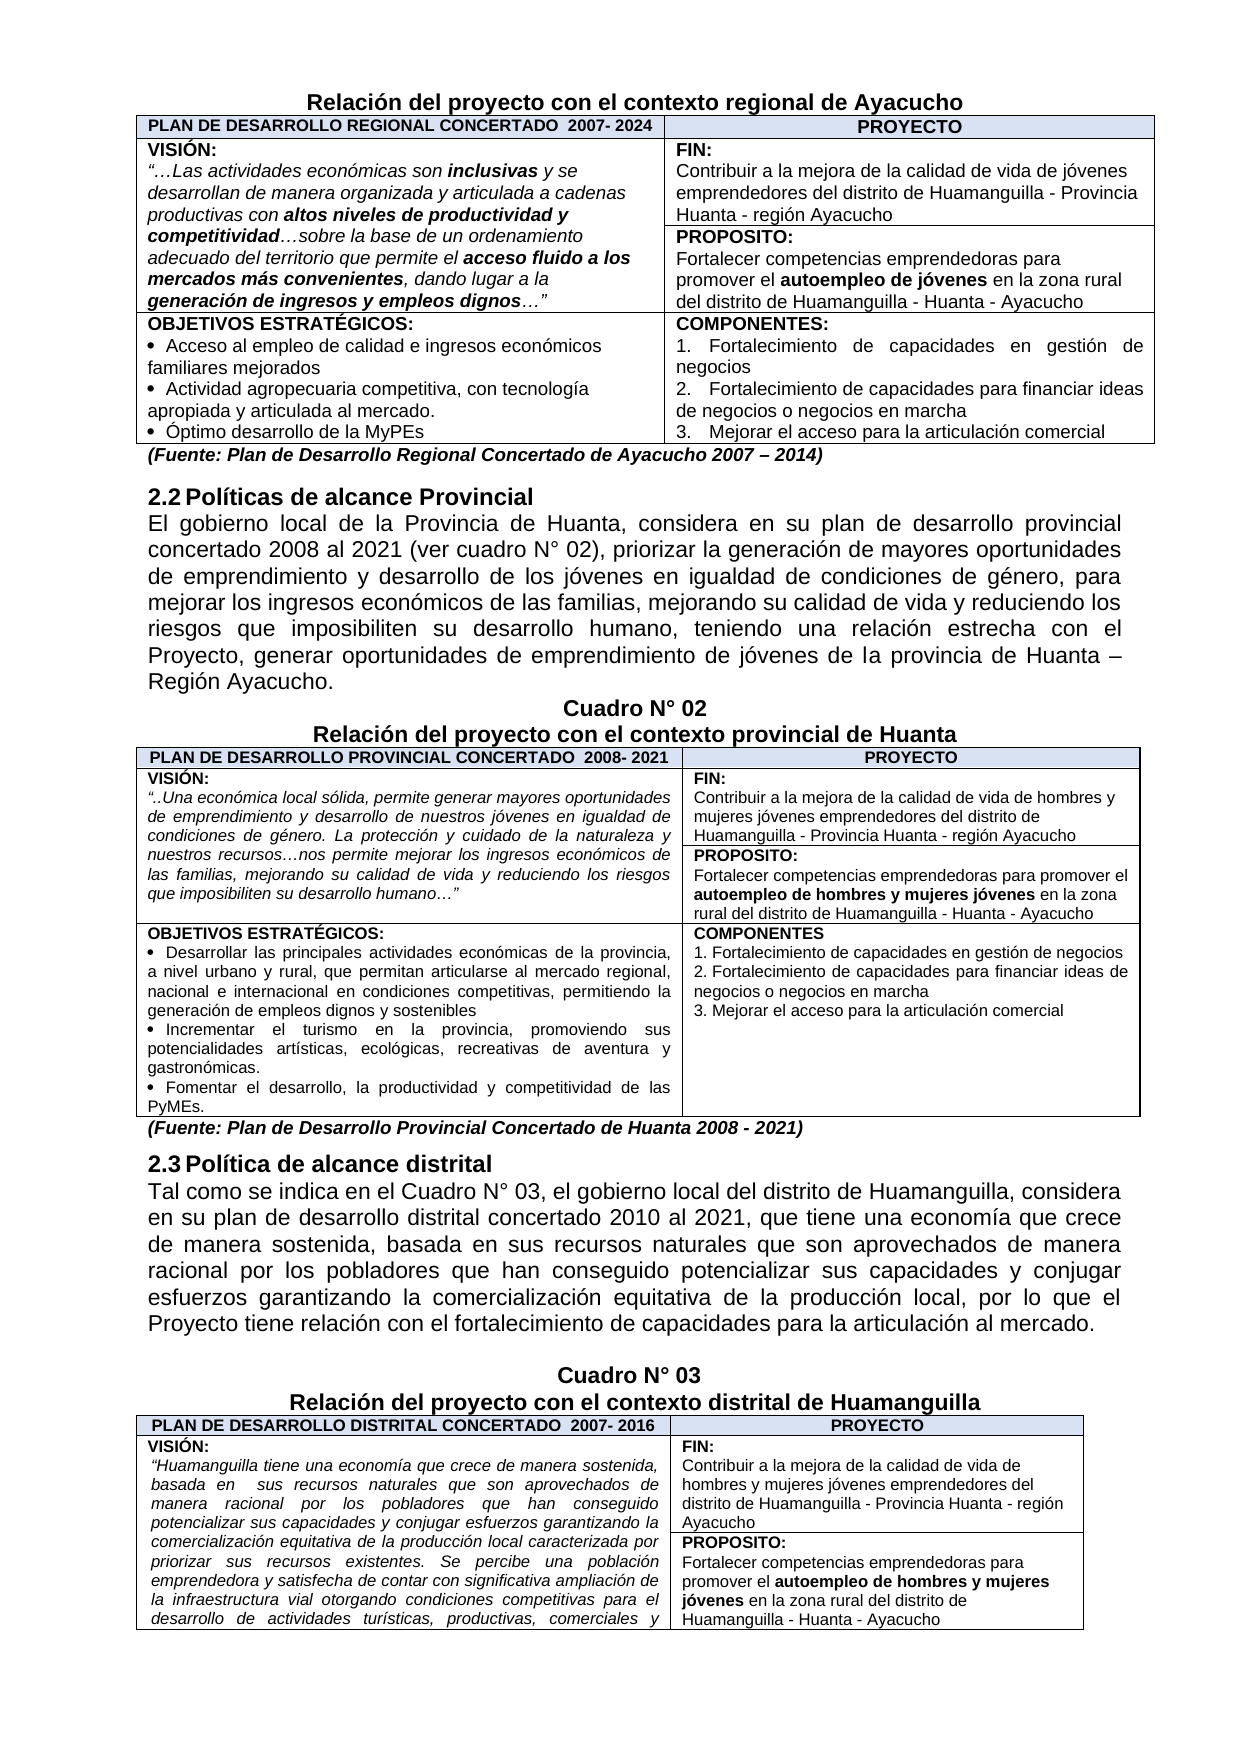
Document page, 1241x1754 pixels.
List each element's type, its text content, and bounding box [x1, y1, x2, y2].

table_cell PROPOSITO: Fortalecer competencias emprendedoras para promover el autoempleo de jóvenes en la zona rural del distrito de Huamanguilla - Huanta - Ayacucho [665, 226, 1154, 312]
table_cell FIN: Contribuir a la mejora de la calidad de vida de jóvenes emprendedores del distrito de Huamanguilla - Provincia Huanta - región Ayacucho [665, 139, 1154, 225]
table_cell OBJETIVOS ESTRATÉGICOS: Acceso al empleo de calidad e ingresos económicos familiares mejorados Actividad agropecuaria competitiva, con tecnología apropiada y articulada al mercado. Óptimo desarrollo de la MyPEs [137, 313, 664, 443]
table_header PROYECTO [671, 1416, 1083, 1435]
text (Fuente: Plan de Desarrollo Provincial Concertado de Huanta 2008 - 2021) [148, 1117, 1122, 1138]
table_header PLAN DE DESARROLLO PROVINCIAL CONCERTADO 2008- 2021 [137, 748, 682, 767]
table_cell FIN: Contribuir a la mejora de la calidad de vida de hombres y mujeres jóvenes emprendedores del distrito de Huamanguilla - Provincia Huanta - región Ayacucho [683, 769, 1139, 845]
table_header PLAN DE DESARROLLO REGIONAL CONCERTADO 2007- 2024 [137, 116, 664, 138]
table_cell VISIÓN: “…Las actividades económicas son inclusivas y se desarrollan de manera organizada y articulada a cadenas productivas con altos niveles de productividad y competitividad…sobre la base de un ordenamiento adecuado del territorio que permite el acceso fluido a los mercados más convenientes, dando lugar a la generación de ingresos y empleos dignos…” [137, 139, 664, 312]
list Relación del proyecto con el contexto distrital de Huamanguilla [148, 1389, 1122, 1415]
table_cell VISIÓN: “Huamanguilla tiene una economía que crece de manera sostenida, basada en sus recursos naturales que son aprovechados de manera racional por los pobladores que han conseguido potencializar sus capacidades y conjugar esfuerzos garantizando la comercialización equitativa de la producción local caracterizada por priorizar sus recursos existentes. Se percibe una población emprendedora y satisfecha de contar con significativa ampliación de la infraestructura vial otorgando condiciones competitivas para el desarrollo de actividades turísticas, productivas, comerciales y educativas.…” [137, 1436, 670, 1629]
table_cell VISIÓN: “..Una económica local sólida, permite generar mayores oportunidades de emprendimiento y desarrollo de nuestros jóvenes en igualdad de condiciones de género. La protección y cuidado de la naturaleza y nuestros recursos…nos permite mejorar los ingresos económicos de las familias, mejorando su calidad de vida y reduciendo los riesgos que imposibiliten su desarrollo humano…” [137, 769, 682, 923]
list El gobierno local de la Provincia de Huanta, considera en su plan de desarrollo provincial concertado 2008 al 2021 (ver cuadro N° 02), priorizar la generación de mayores oportunidades de emprendimiento y desarrollo de los jóvenes en igualdad de condiciones de género, para mejorar los ingresos económicos de las familias, mejorando su calidad de vida y reduciendo los riesgos que imposibiliten su desarrollo humano, teniendo una relación estrecha con el Proyecto, generar oportunidades de emprendimiento de jóvenes de la provincia de Huanta – Región Ayacucho. [148, 510, 1122, 694]
table_cell COMPONENTES Fortalecimiento de capacidades en gestión de negocios Fortalecimiento de capacidades para financiar ideas de negocios o negocios en marcha Mejorar el acceso para la articulación comercial [683, 924, 1139, 1116]
table_cell FIN: Contribuir a la mejora de la calidad de vida de hombres y mujeres jóvenes emprendedores del distrito de Huamanguilla - Provincia Huanta - región Ayacucho [671, 1436, 1083, 1532]
table_header PROYECTO [665, 116, 1154, 138]
table_header PROYECTO [683, 748, 1139, 767]
list Políticas de alcance Provincial [148, 482, 1122, 510]
list Política de alcance distrital [148, 1150, 1122, 1178]
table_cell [671, 1533, 1083, 1629]
table_header PLAN DE DESARROLLO DISTRITAL CONCERTADO 2007- 2016 [137, 1416, 670, 1435]
list Cuadro N° 03 [89, 1362, 1169, 1389]
table_cell OBJETIVOS ESTRATÉGICOS: Desarrollar las principales actividades económicas de la provincia, a nivel urbano y rural, que permitan articularse al mercado regional, nacional e internacional en condiciones competitivas, permitiendo la generación de empleos dignos y sostenibles Incrementar el turismo en la provincia, promoviendo sus potencialidades artísticas, ecológicas, recreativas de aventura y gastronómicas. Fomentar el desarrollo, la productividad y competitividad de las PyMEs. [137, 924, 682, 1116]
list Relación del proyecto con el contexto regional de Ayacucho [148, 89, 1122, 115]
list Tal como se indica en el Cuadro N° 03, el gobierno local del distrito de Huamanguilla, considera en su plan de desarrollo distrital concertado 2010 al 2021, que tiene una economía que crece de manera sostenida, basada en sus recursos naturales que son aprovechados de manera racional por los pobladores que han conseguido potencializar sus capacidades y conjugar esfuerzos garantizando la comercialización equitativa de la producción local, por lo que el Proyecto tiene relación con el fortalecimiento de capacidades para la articulación al mercado. [148, 1178, 1122, 1336]
list Relación del proyecto con el contexto provincial de Huanta [148, 721, 1122, 747]
list (Fuente: Plan de Desarrollo Regional Concertado de Ayacucho 2007 – 2014) [148, 444, 1122, 466]
text Cuadro N° 02 [148, 694, 1122, 721]
table_cell COMPONENTES: Fortalecimiento de capacidades en gestión de negocios Fortalecimiento de capacidades para financiar ideas de negocios o negocios en marcha Mejorar el acceso para la articulación comercial [665, 313, 1154, 443]
